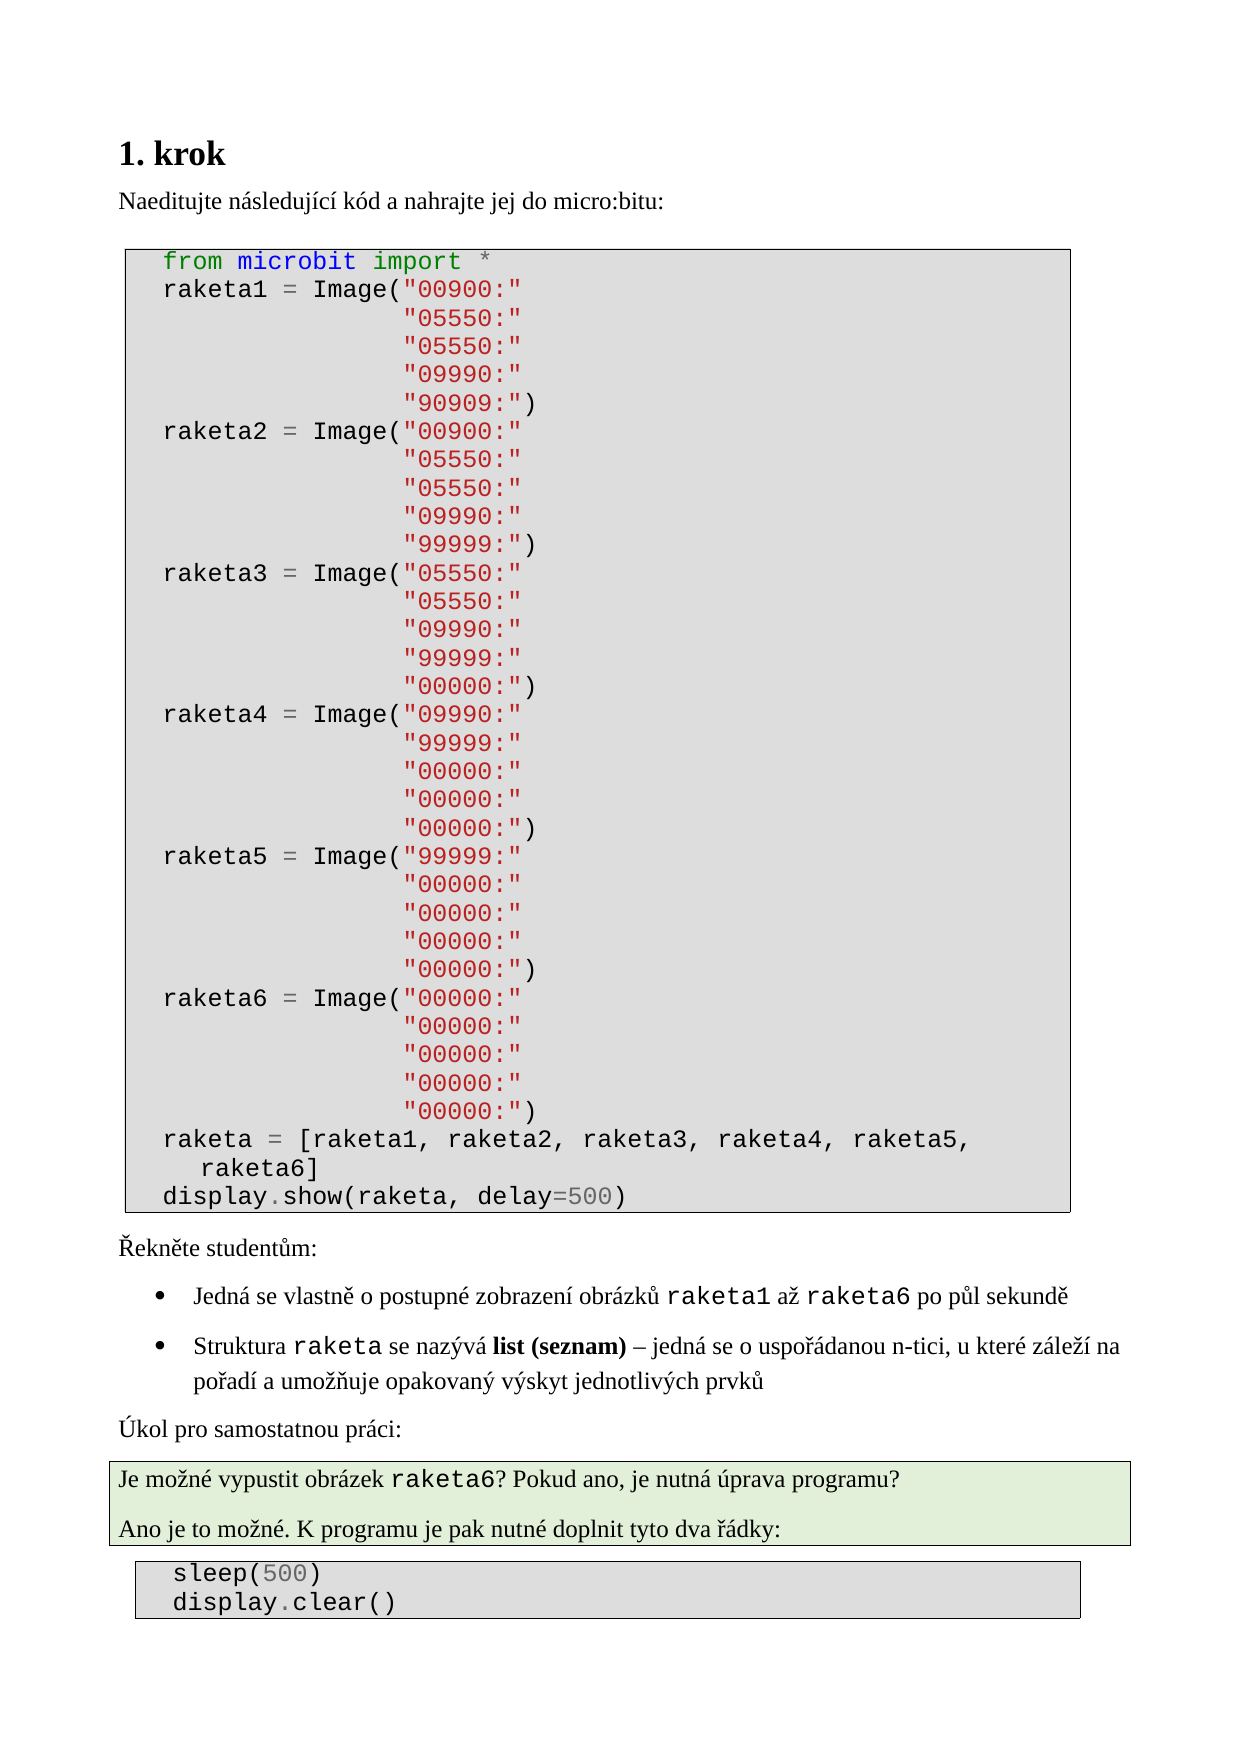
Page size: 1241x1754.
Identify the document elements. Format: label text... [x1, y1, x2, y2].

text Je možné vypustit obrázek raketa6? Pokud ano, je nutná úprava programu? [110, 1462, 1130, 1495]
list Struktura raketa se nazývá list (seznam) – jedná se o uspořádanou n-tici, u které záleží na pořadí a umožňuje opakovaný výskyt jednotlivých prvků [156, 1331, 1122, 1395]
text Ano je to možné. K programu je pak nutné doplnit tyto dva řádky: [110, 1511, 1130, 1545]
list Jedná se vlastně o postupné zobrazení obrázků raketa1 až raketa6 po půl sekundě [156, 1281, 1122, 1312]
text Úkol pro samostatnou práci: [118, 1414, 1122, 1442]
list Řekněte studentům: [118, 1233, 1122, 1262]
list Naeditujte následující kód a nahrajte jej do micro:bitu: [118, 186, 1122, 215]
subtitle 1. krok [118, 133, 1122, 173]
